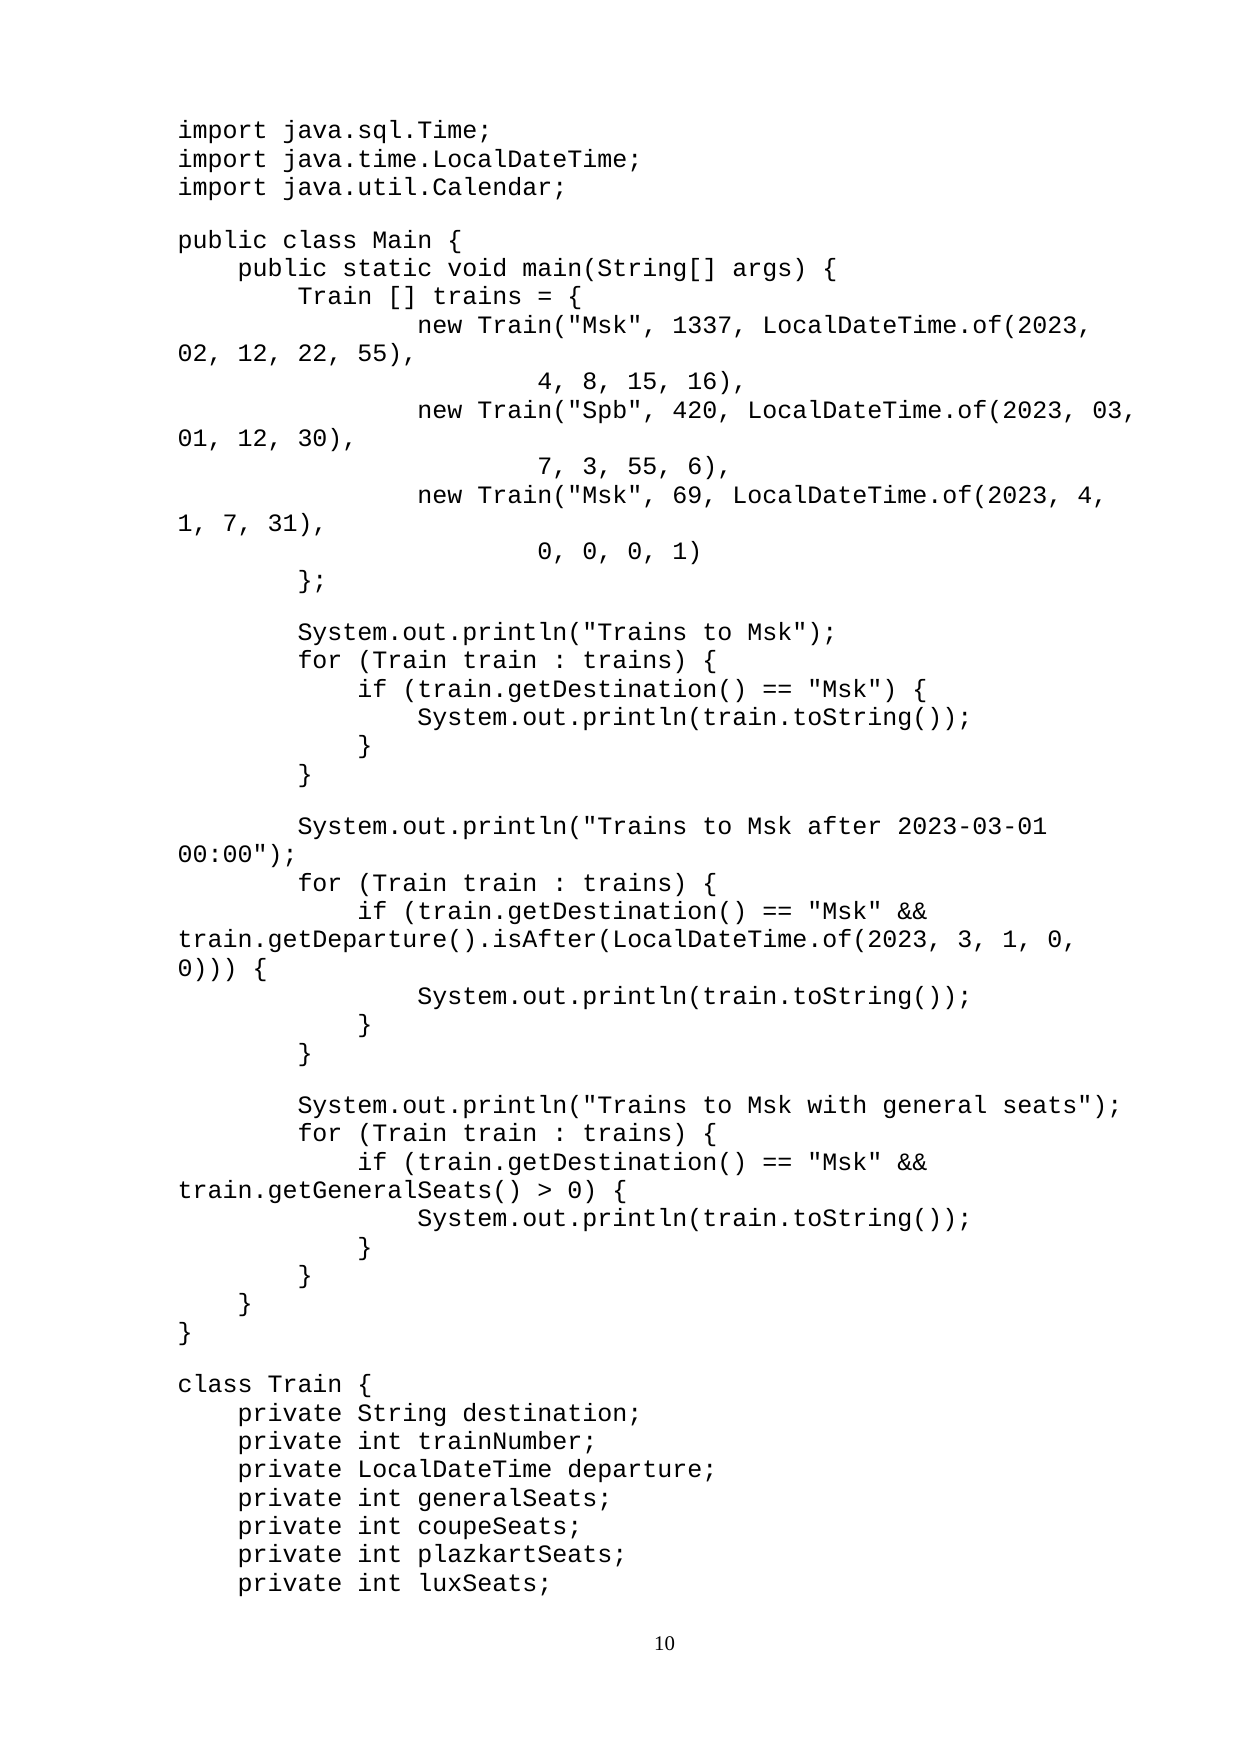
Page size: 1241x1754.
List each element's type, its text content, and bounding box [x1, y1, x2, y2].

text private int generalSeats; [177, 1485, 1152, 1513]
text System.out.println("Trains to Msk"); [177, 619, 1152, 648]
text private int trainNumber; [177, 1428, 1152, 1457]
text private int plazkartSeats; [177, 1542, 1152, 1570]
text private int luxSeats; [177, 1570, 1152, 1598]
text if (train.getDestination() == "Msk" && train.getGeneralSeats() > 0) { [177, 1149, 1152, 1206]
text 7, 3, 55, 6), [177, 454, 1152, 482]
text } [177, 1012, 1152, 1040]
text private String destination; [177, 1400, 1152, 1428]
text new Train("Spb", 420, LocalDateTime.of(2023, 03, 01, 12, 30), [177, 397, 1152, 454]
text import java.sql.Time; [177, 118, 1152, 146]
text System.out.println("Trains to Msk after 2023-03-01 00:00"); [177, 814, 1152, 870]
text class Train { [177, 1372, 1152, 1400]
text System.out.println("Trains to Msk with general seats"); [177, 1093, 1152, 1121]
text for (Train train : trains) { [177, 648, 1152, 676]
text }; [177, 567, 1152, 596]
text System.out.println(train.toString()); [177, 704, 1152, 733]
text System.out.println(train.toString()); [177, 984, 1152, 1012]
text import java.util.Calendar; [177, 175, 1152, 203]
text new Train("Msk", 1337, LocalDateTime.of(2023, 02, 12, 22, 55), [177, 312, 1152, 369]
text } [177, 761, 1152, 789]
text for (Train train : trains) { [177, 870, 1152, 899]
text if (train.getDestination() == "Msk" && train.getDeparture().isAfter(LocalDateTime.of(2023, 3, 1, 0, 0))) { [177, 899, 1152, 984]
text } [177, 1319, 1152, 1348]
text private LocalDateTime departure; [177, 1457, 1152, 1485]
text import java.time.LocalDateTime; [177, 146, 1152, 175]
text } [177, 733, 1152, 761]
text } [177, 1263, 1152, 1291]
text if (train.getDestination() == "Msk") { [177, 676, 1152, 704]
text } [177, 1291, 1152, 1319]
text private int coupeSeats; [177, 1513, 1152, 1542]
text System.out.println(train.toString()); [177, 1206, 1152, 1234]
text } [177, 1040, 1152, 1069]
text 0, 0, 0, 1) [177, 539, 1152, 567]
text Train [] trains = { [177, 284, 1152, 312]
text for (Train train : trains) { [177, 1121, 1152, 1149]
text public class Main { [177, 227, 1152, 256]
text 4, 8, 15, 16), [177, 369, 1152, 397]
text public static void main(String[] args) { [177, 256, 1152, 284]
text } [177, 1234, 1152, 1263]
text new Train("Msk", 69, LocalDateTime.of(2023, 4, 1, 7, 31), [177, 482, 1152, 539]
